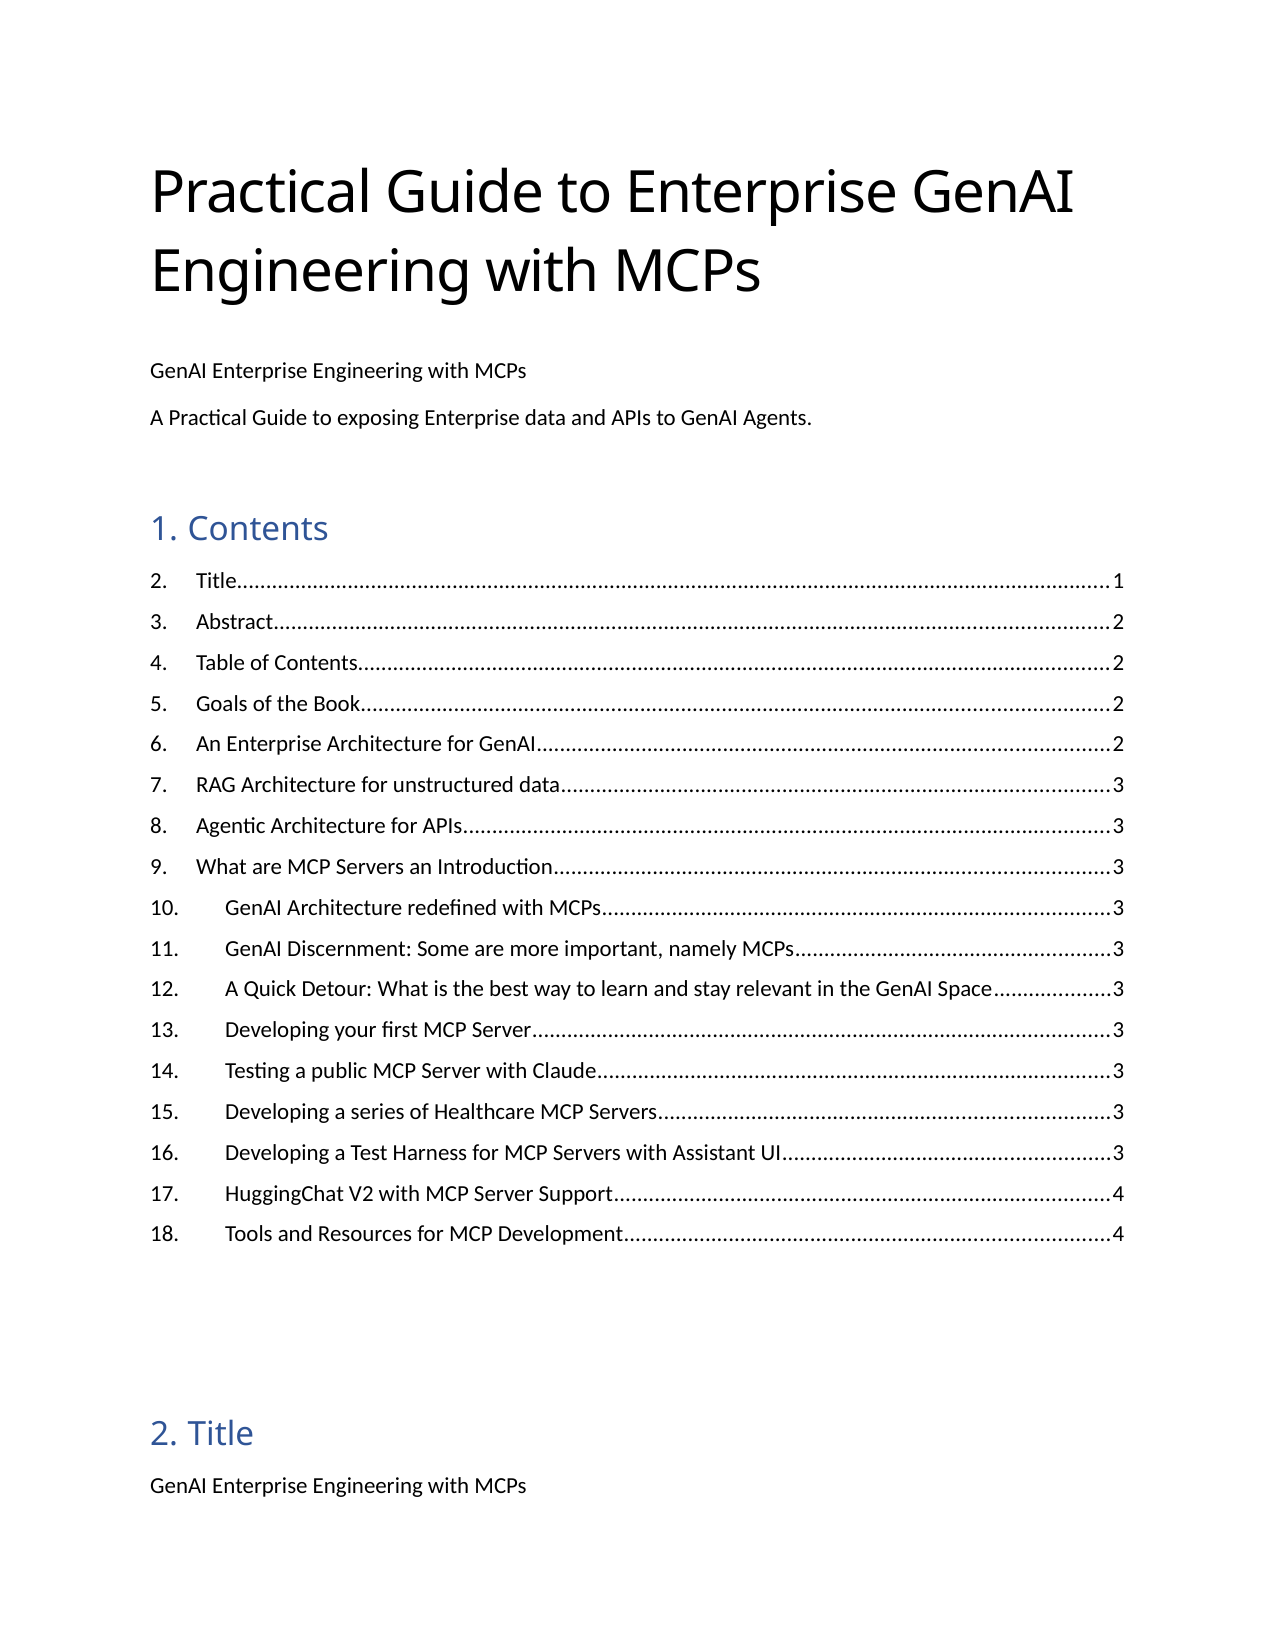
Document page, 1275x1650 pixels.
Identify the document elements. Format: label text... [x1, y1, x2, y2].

text GenAI Enterprise Engineering with MCPs [150, 356, 1125, 384]
title Practical Guide to Enterprise GenAI Engineering with MCPs [150, 150, 1125, 309]
text GenAI Enterprise Engineering with MCPs [150, 1471, 1125, 1499]
text A Practical Guide to exposing Enterprise data and APIs to GenAI Agents. [150, 403, 1125, 431]
subtitle Title [150, 1409, 1125, 1455]
